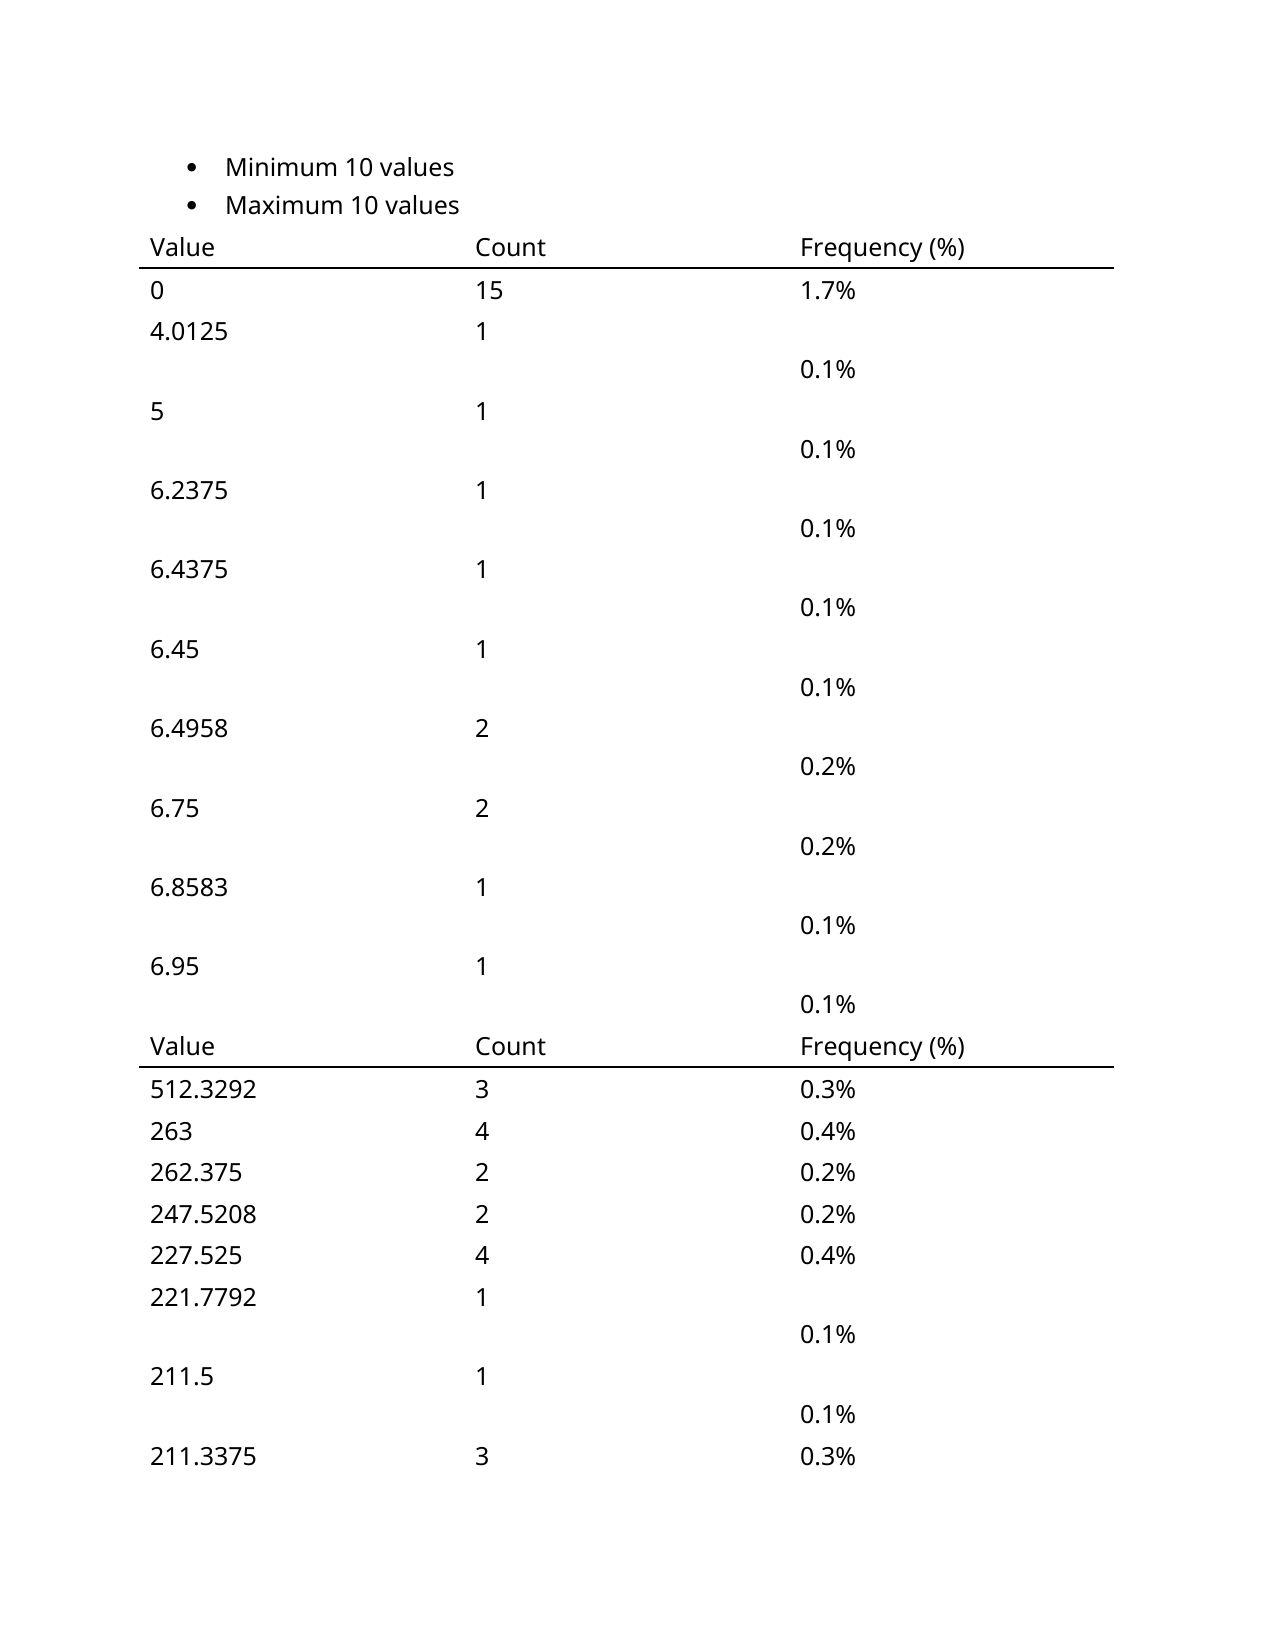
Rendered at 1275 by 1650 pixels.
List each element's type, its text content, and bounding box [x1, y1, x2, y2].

table_cell 5 [139, 390, 464, 469]
table_cell 6.8583 [139, 866, 464, 945]
table_cell 0.2% [789, 787, 1114, 866]
table_cell 0.4% [789, 1109, 1114, 1151]
table_cell 0.1% [789, 390, 1114, 469]
table_header Value [139, 226, 464, 267]
table_cell 0.1% [789, 628, 1114, 707]
table_cell 0.1% [789, 310, 1114, 390]
table_cell 4.0125 [139, 310, 464, 390]
table_cell 0.2% [789, 707, 1114, 787]
table_cell 512.3292 [139, 1068, 464, 1109]
table_cell 1 [464, 310, 789, 390]
table_cell 1 [464, 1355, 789, 1434]
table_cell 0.3% [789, 1068, 1114, 1109]
table_cell 6.4375 [139, 549, 464, 628]
table_cell 0.3% [789, 1434, 1114, 1476]
table_cell 1.7% [789, 269, 1114, 310]
table_cell 1 [464, 549, 789, 628]
table_cell 3 [464, 1068, 789, 1109]
table_cell 0.1% [789, 1276, 1114, 1355]
table_header Value [139, 1025, 464, 1066]
table_cell 3 [464, 1434, 789, 1476]
table_cell 0.4% [789, 1234, 1114, 1276]
table_cell 6.4958 [139, 707, 464, 787]
table_cell 2 [464, 1193, 789, 1234]
table_header Frequency (%) [789, 1025, 1114, 1066]
table_cell 247.5208 [139, 1193, 464, 1234]
table_cell 1 [464, 1276, 789, 1355]
table_cell 15 [464, 269, 789, 310]
table_cell 1 [464, 390, 789, 469]
table_header Count [464, 226, 789, 267]
table_cell 0.1% [789, 866, 1114, 945]
list Maximum 10 values [187, 188, 1125, 222]
table_cell 0.2% [789, 1151, 1114, 1192]
table_cell 0 [139, 269, 464, 310]
table_cell 211.3375 [139, 1434, 464, 1476]
table_cell 0.1% [789, 469, 1114, 548]
table_cell 6.75 [139, 787, 464, 866]
list Minimum 10 values [187, 150, 1125, 184]
table_cell 227.525 [139, 1234, 464, 1276]
table_header Count [464, 1025, 789, 1066]
table_cell 211.5 [139, 1355, 464, 1434]
table_header Frequency (%) [789, 226, 1114, 267]
table_cell 4 [464, 1109, 789, 1151]
table_cell 4 [464, 1234, 789, 1276]
table_cell 221.7792 [139, 1276, 464, 1355]
table_cell 262.375 [139, 1151, 464, 1192]
table_cell 1 [464, 469, 789, 548]
table_cell 6.95 [139, 945, 464, 1025]
table_cell 1 [464, 628, 789, 707]
table_cell 2 [464, 787, 789, 866]
table_cell 6.45 [139, 628, 464, 707]
table_cell 263 [139, 1109, 464, 1151]
table_cell 0.1% [789, 1355, 1114, 1434]
table_cell 0.1% [789, 549, 1114, 628]
table_cell 1 [464, 866, 789, 945]
table_cell 2 [464, 707, 789, 787]
table_cell 0.2% [789, 1193, 1114, 1234]
table_cell 0.1% [789, 945, 1114, 1025]
table_cell 1 [464, 945, 789, 1025]
table_cell 6.2375 [139, 469, 464, 548]
table_cell 2 [464, 1151, 789, 1192]
